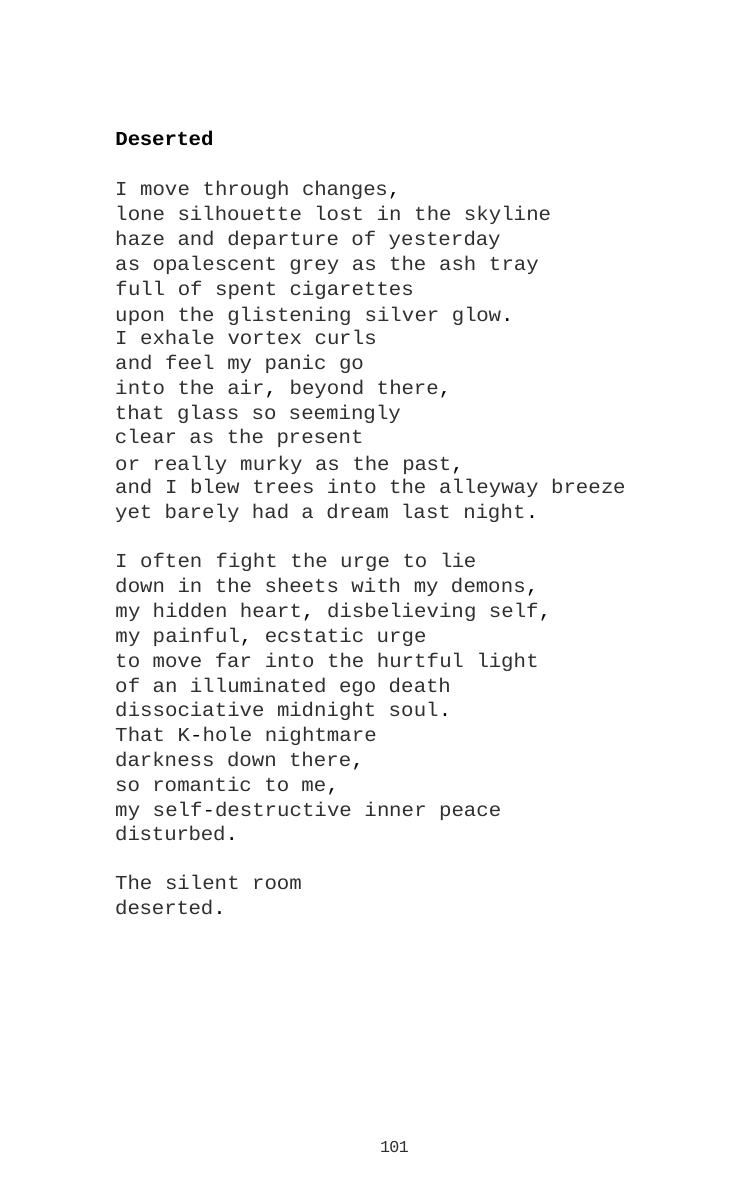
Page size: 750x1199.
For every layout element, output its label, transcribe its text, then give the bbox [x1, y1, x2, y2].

text I exhale vortex curls and feel my panic go [115, 328, 390, 375]
text and I blew trees into the alleyway breeze yet barely had a dream last night. [115, 477, 633, 524]
text I move through changes, [115, 179, 712, 202]
text The silent room deserted. [115, 873, 345, 921]
text lone silhouette lost in the skyline haze and departure of yesterday [115, 204, 568, 251]
text to move far into the hurtful light of an illuminated ego death dissociative midnight soul. [115, 651, 557, 723]
text my self-destructive inner peace disturbed. [115, 799, 520, 847]
text That K-hole nightmare darkness down there, so romantic to me, [115, 725, 383, 797]
text into the air, beyond there, that glass so seemingly clear as the present [114, 378, 457, 450]
text down in the sheets with my demons, my hidden heart, disbelieving self, my painful, ecstatic urge [115, 576, 557, 648]
text or really murky as the past, [115, 452, 712, 474]
text I often fight the urge to lie [115, 551, 712, 574]
subtitle Deserted [115, 129, 712, 152]
text as opalescent grey as the ash tray full of spent cigarettes [115, 254, 568, 301]
text upon the glistening silver glow. [115, 303, 712, 326]
